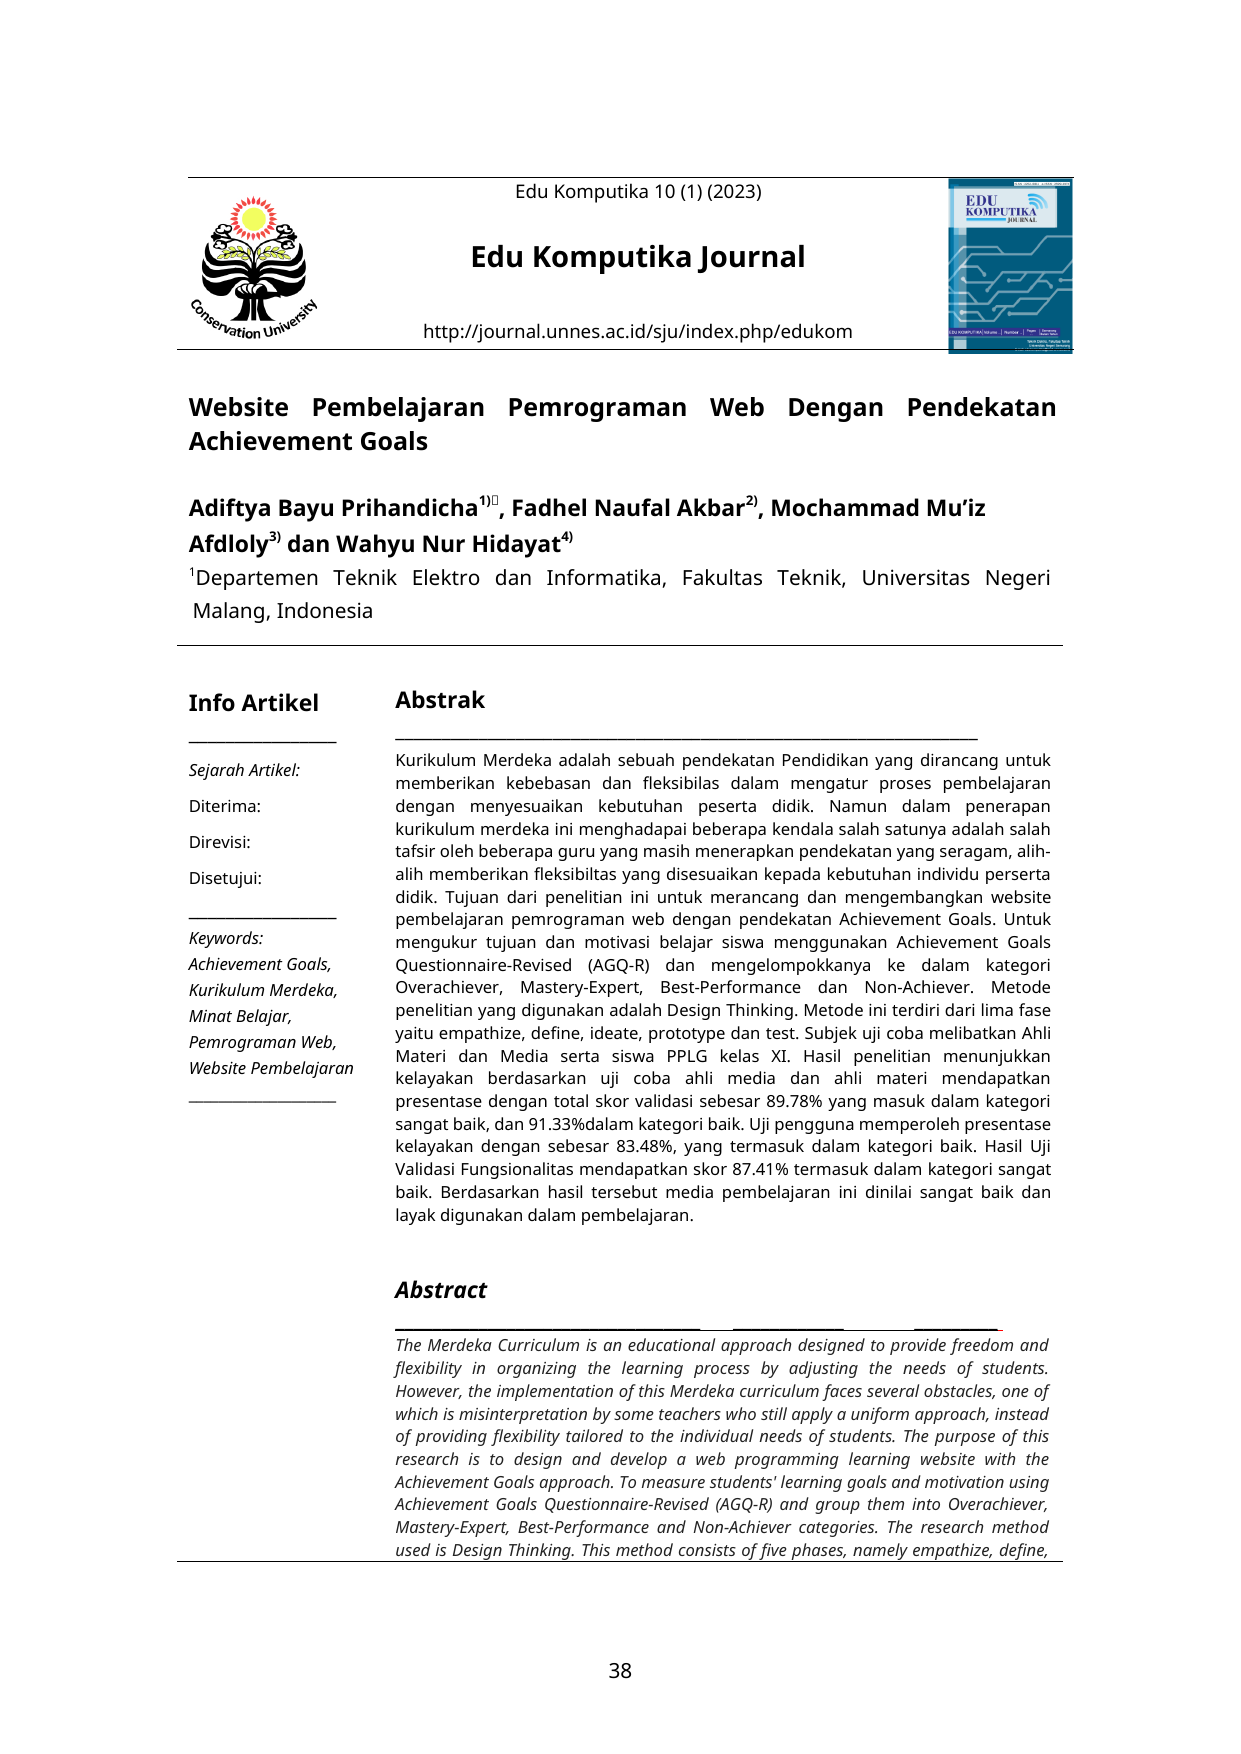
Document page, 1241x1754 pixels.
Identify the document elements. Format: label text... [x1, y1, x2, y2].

table_header [965, 178, 1074, 349]
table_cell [177, 646, 384, 1561]
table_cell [384, 646, 1063, 1561]
table_header [188, 178, 311, 349]
table_header Edu Komputika 10 (1) (2023) Edu Komputika Journal http://journal.unnes.ac.id/sju/index.php/edukom [311, 178, 965, 349]
picture [1063, 350, 1074, 356]
table_cell Website Pembelajaran Pemrograman Web Dengan Pendekatan Achievement Goals Adiftya Bayu Prihandicha1), Fadhel Naufal Akbar2), Mochammad Mu’iz Afdloly3) dan Wahyu Nur Hidayat4) 1Departemen Teknik Elektro dan Informatika, Fakultas Teknik, Universitas Negeri Malang, Indonesia [177, 350, 1063, 644]
